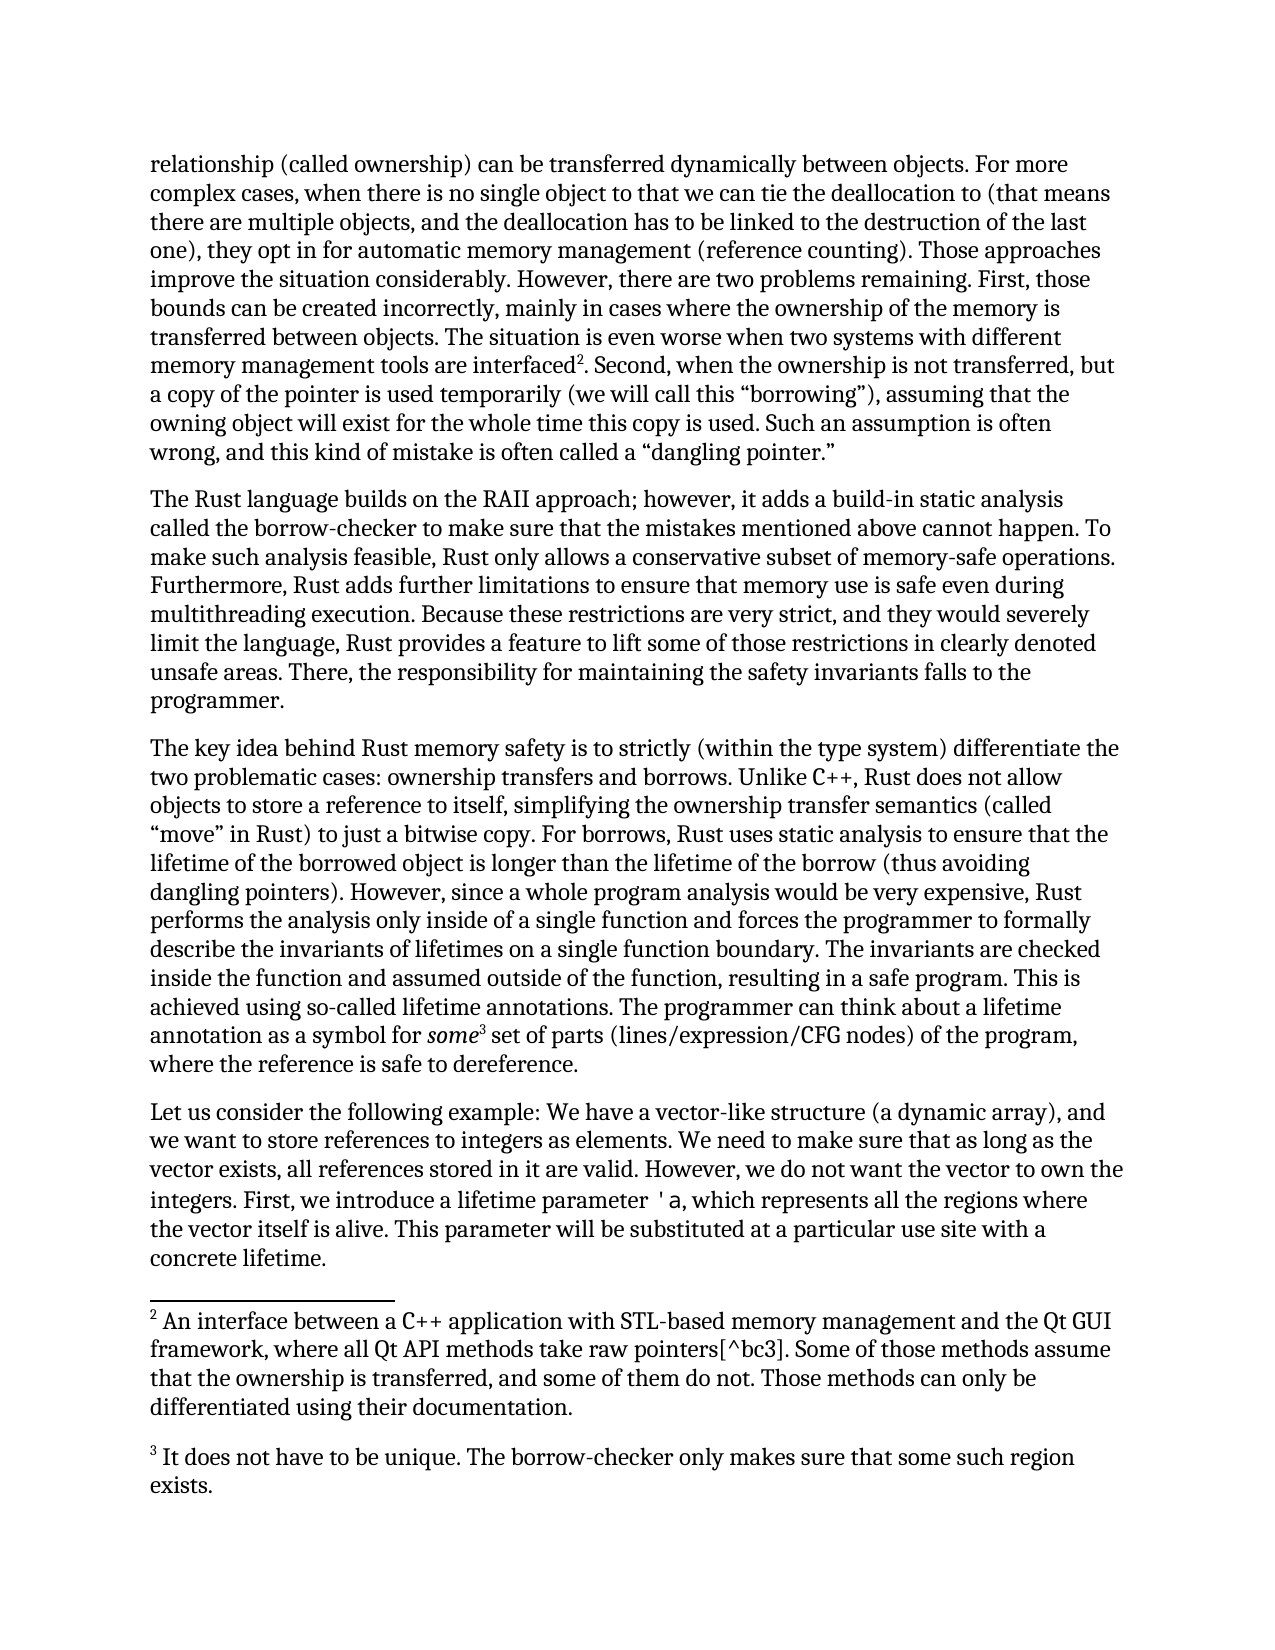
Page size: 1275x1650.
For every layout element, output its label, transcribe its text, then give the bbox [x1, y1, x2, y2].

text Let us consider the following example: We have a vector-like structure (a dynamic array), and we want to store references to integers as elements. We need to make sure that as long as the vector exists, all references stored in it are valid. However, we do not want the vector to own the integers. First, we introduce a lifetime parameter 'a, which represents all the regions where the vector itself is alive. This parameter will be substituted at a particular use site with a concrete lifetime. [150, 1097, 1125, 1272]
text The Rust language builds on the RAII approach; however, it adds a build-in static analysis called the borrow-checker to make sure that the mistakes mentioned above cannot happen. To make such analysis feasible, Rust only allows a conservative subset of memory-safe operations. Furthermore, Rust adds further limitations to ensure that memory use is safe even during multithreading execution. Because these restrictions are very strict, and they would severely limit the language, Rust provides a feature to lift some of those restrictions in clearly denoted unsafe areas. There, the responsibility for maintaining the safety invariants falls to the programmer. [150, 485, 1125, 715]
text The key idea behind Rust memory safety is to strictly (within the type system) differentiate the two problematic cases: ownership transfers and borrows. Unlike C++, Rust does not allow objects to store a reference to itself, simplifying the ownership transfer semantics (called “move” in Rust) to just a bitwise copy. For borrows, Rust uses static analysis to ensure that the lifetime of the borrowed object is longer than the lifetime of the borrow (thus avoiding dangling pointers). However, since a whole program analysis would be very expensive, Rust performs the analysis only inside of a single function and forces the programmer to formally describe the invariants of lifetimes on a single function boundary. The invariants are checked inside the function and assumed outside of the function, resulting in a safe program. This is achieved using so-called lifetime annotations. The programmer can think about a lifetime annotation as a symbol for some set of parts (lines/expression/CFG nodes) of the program, where the reference is safe to dereference. [150, 734, 1125, 1079]
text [150, 150, 1125, 466]
